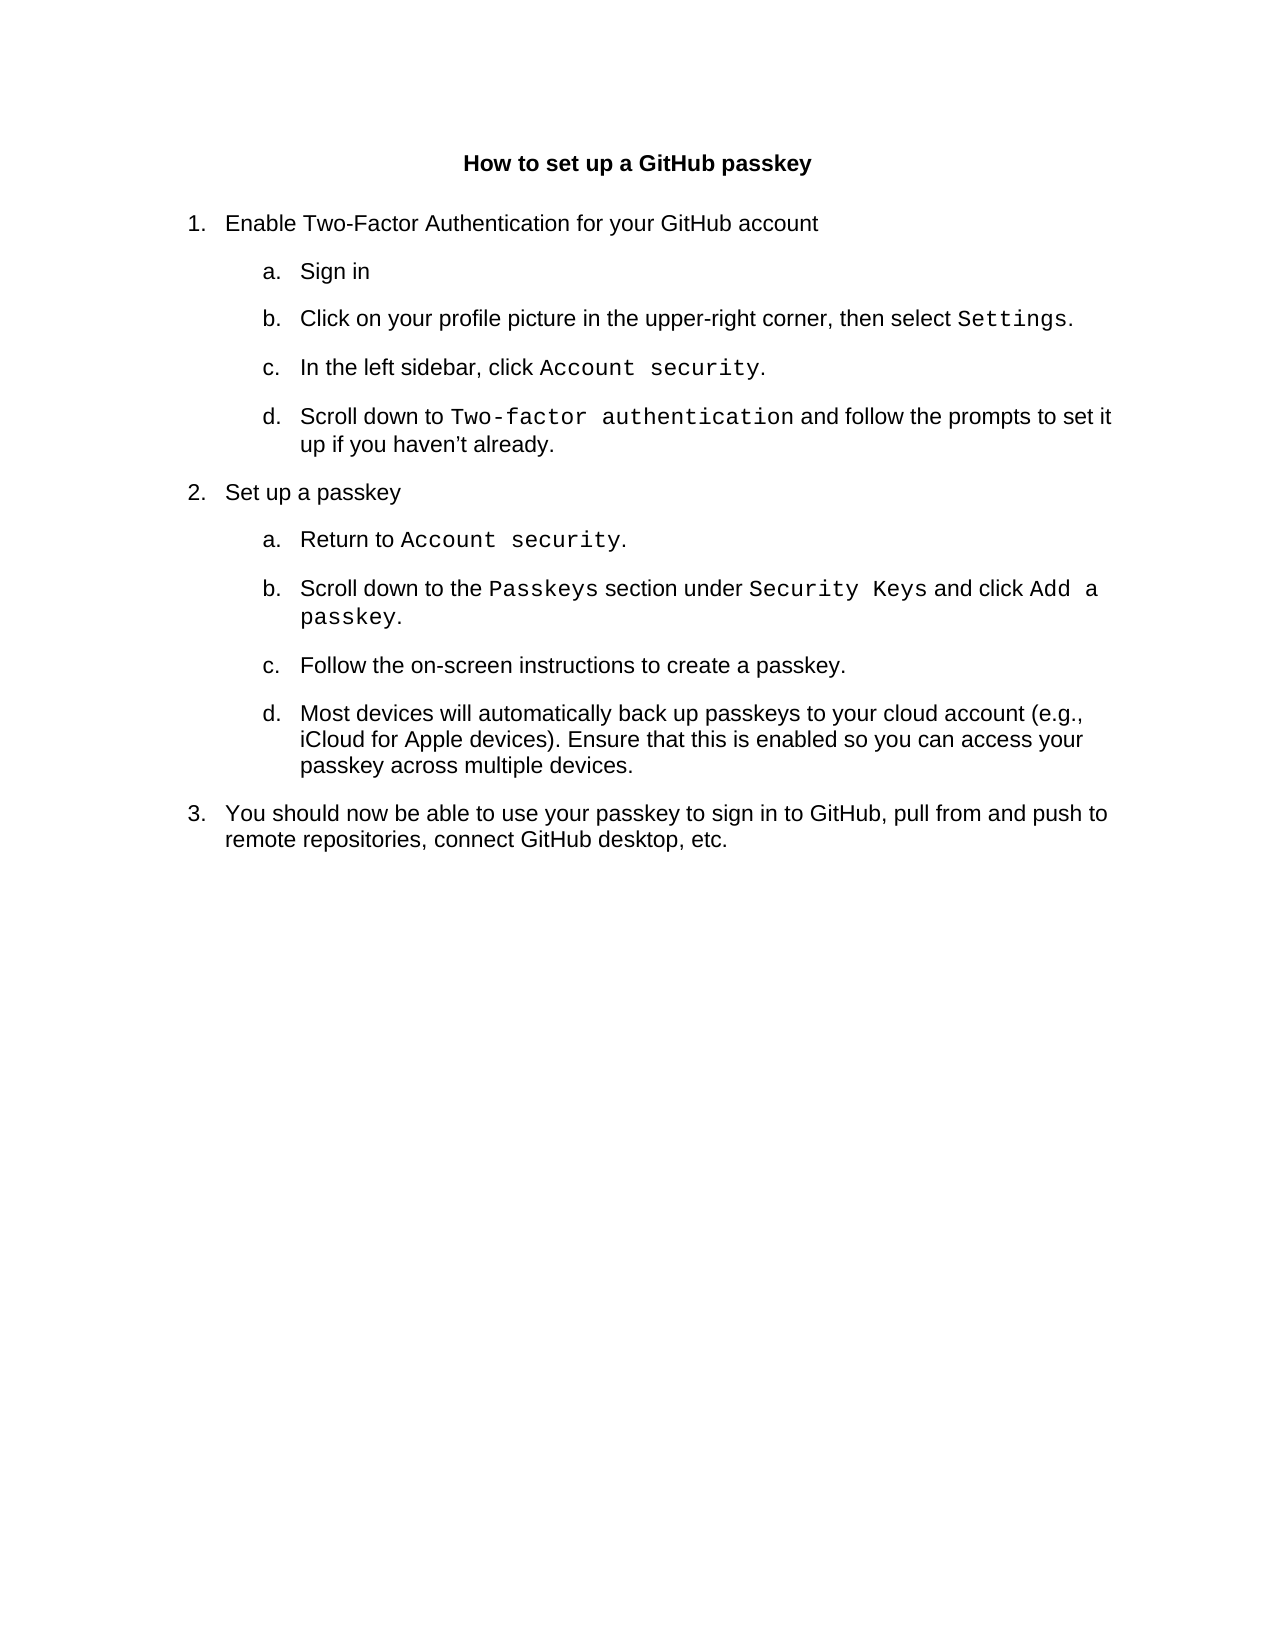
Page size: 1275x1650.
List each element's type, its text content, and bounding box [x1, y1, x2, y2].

text How to set up a GitHub passkey [150, 150, 1125, 176]
list Sign in [262, 258, 1125, 284]
list Return to Account security. [262, 526, 1125, 554]
list Most devices will automatically back up passkeys to your cloud account (e.g., iCloud for Apple devices). Ensure that this is enabled so you can access your passkey across multiple devices. [262, 700, 1125, 779]
list Scroll down to the Passkeys section under Security Keys and click Add a passkey. [262, 575, 1125, 632]
list In the left sidebar, click Account security. [262, 354, 1125, 382]
list Click on your profile picture in the upper-right corner, then select Settings. [262, 305, 1125, 333]
list Set up a passkey [187, 479, 1125, 505]
list You should now be able to use your passkey to sign in to GitHub, pull from and push to remote repositories, connect GitHub desktop, etc. [187, 799, 1125, 852]
list Enable Two-Factor Authentication for your GitHub account [187, 210, 1125, 237]
list Follow the on-screen instructions to create a passkey. [262, 652, 1125, 679]
list Scroll down to Two-factor authentication and follow the prompts to set it up if you haven’t already. [262, 403, 1125, 458]
